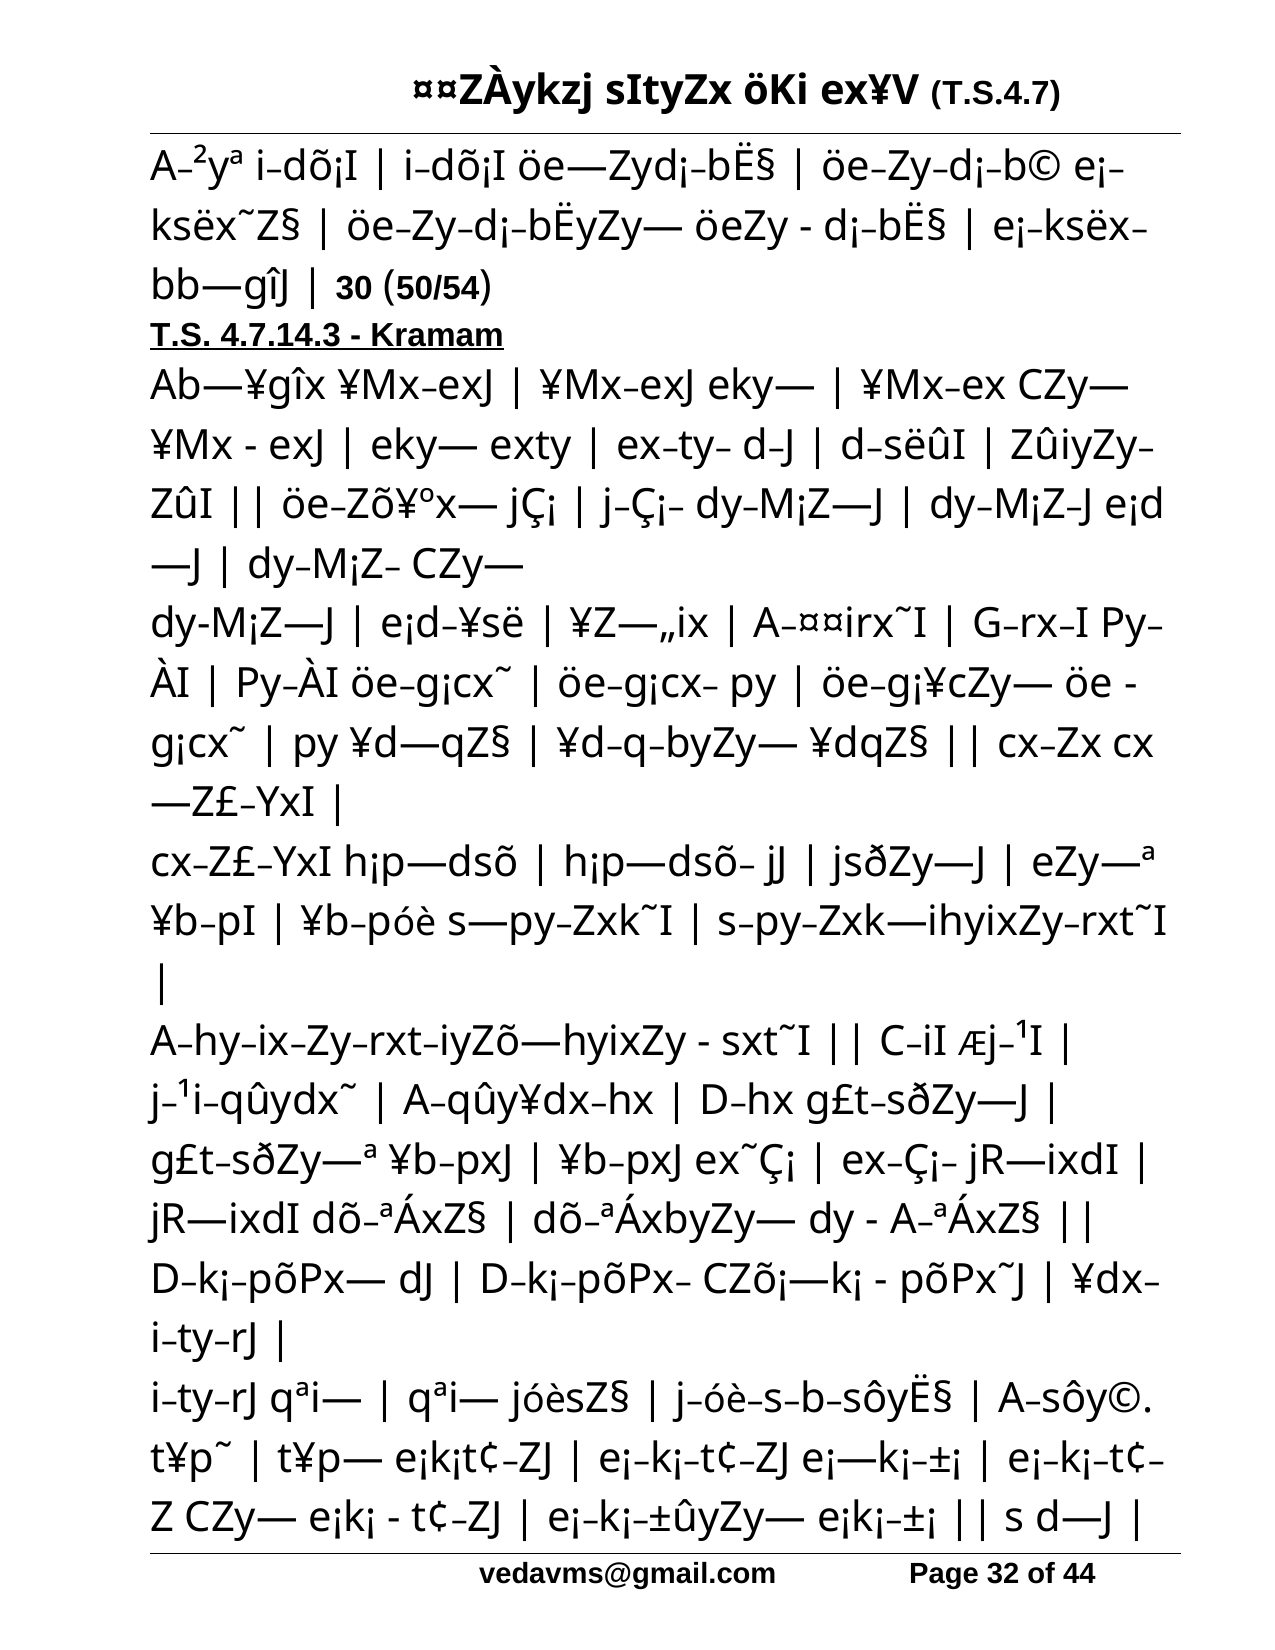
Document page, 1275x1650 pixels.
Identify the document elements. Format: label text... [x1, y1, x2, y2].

text dy-M¡Z—J | e¡d–¥së | ¥Z—„ix | A–¤¤irx˜I | G–rx–I Py–ÀI | Py–ÀI öe–g¡cx˜ | öe–g¡cx– py | öe–g¡¥cZy— öe - g¡cx˜ | py ¥d—qZ§ | ¥d–q–byZy— ¥dqZ§ || cx–Zx cx—Z£–YxI | [150, 593, 1181, 829]
text D–k¡–põPx— dJ | D–k¡–põPx– CZõ¡—k¡ - põPx˜J | ¥dx– i–ty–rJ | [150, 1249, 1181, 1365]
text cx–Z£–YxI h¡p—dsõ | h¡p—dsõ– jJ | jsðZy—J | eZy—ª [150, 832, 1181, 888]
text g£t–sðZy—ª ¥b–pxJ | ¥b–pxJ ex˜Ç¡ | ex–Ç¡– jR—ixdI | [150, 1129, 1181, 1186]
text A–²yª i–dõ¡I | i–dõ¡I öe—Zyd¡–bË§ | öe–Zy–d¡–b© e¡–ksëx˜Z§ | öe–Zy–d¡–bËyZy— öeZy - d¡–bË§ | e¡–ksëx–bb—gîJ | 30 (50/54) [150, 136, 1184, 312]
text ¥b–pI | ¥b–póè s—py–Zxk˜I | s–py–Zxk—ihyixZy–rxt˜I | [150, 891, 1181, 1007]
text jR—ixdI dõ–ªÁxZ§ | dõ–ªÁxbyZy— dy - A–ªÁxZ§ || [150, 1189, 1181, 1246]
text T.S. 4.7.14.3 - Kramam [150, 314, 1150, 353]
text j–¹i–qûydx˜ | A–qûy¥dx–hx | D–hx g£t–sðZy—J | [150, 1070, 1181, 1127]
text A–hy–ix–Zy–rxt–iyZõ—hyixZy - sxt˜I || C–iI Æj–¹I | [150, 1010, 1181, 1067]
text Ab—¥gîx ¥Mx–exJ | ¥Mx–exJ eky— | ¥Mx–ex CZy— ¥Mx - exJ | eky— exty | ex–ty– d–J | d–sëûI | ZûiyZy– ZûI || öe–Zõ¥ºx— jÇ¡ | j–Ç¡– dy–M¡Z—J | dy–M¡Z–J e¡d—J | dy–M¡Z– CZy— [150, 355, 1181, 590]
